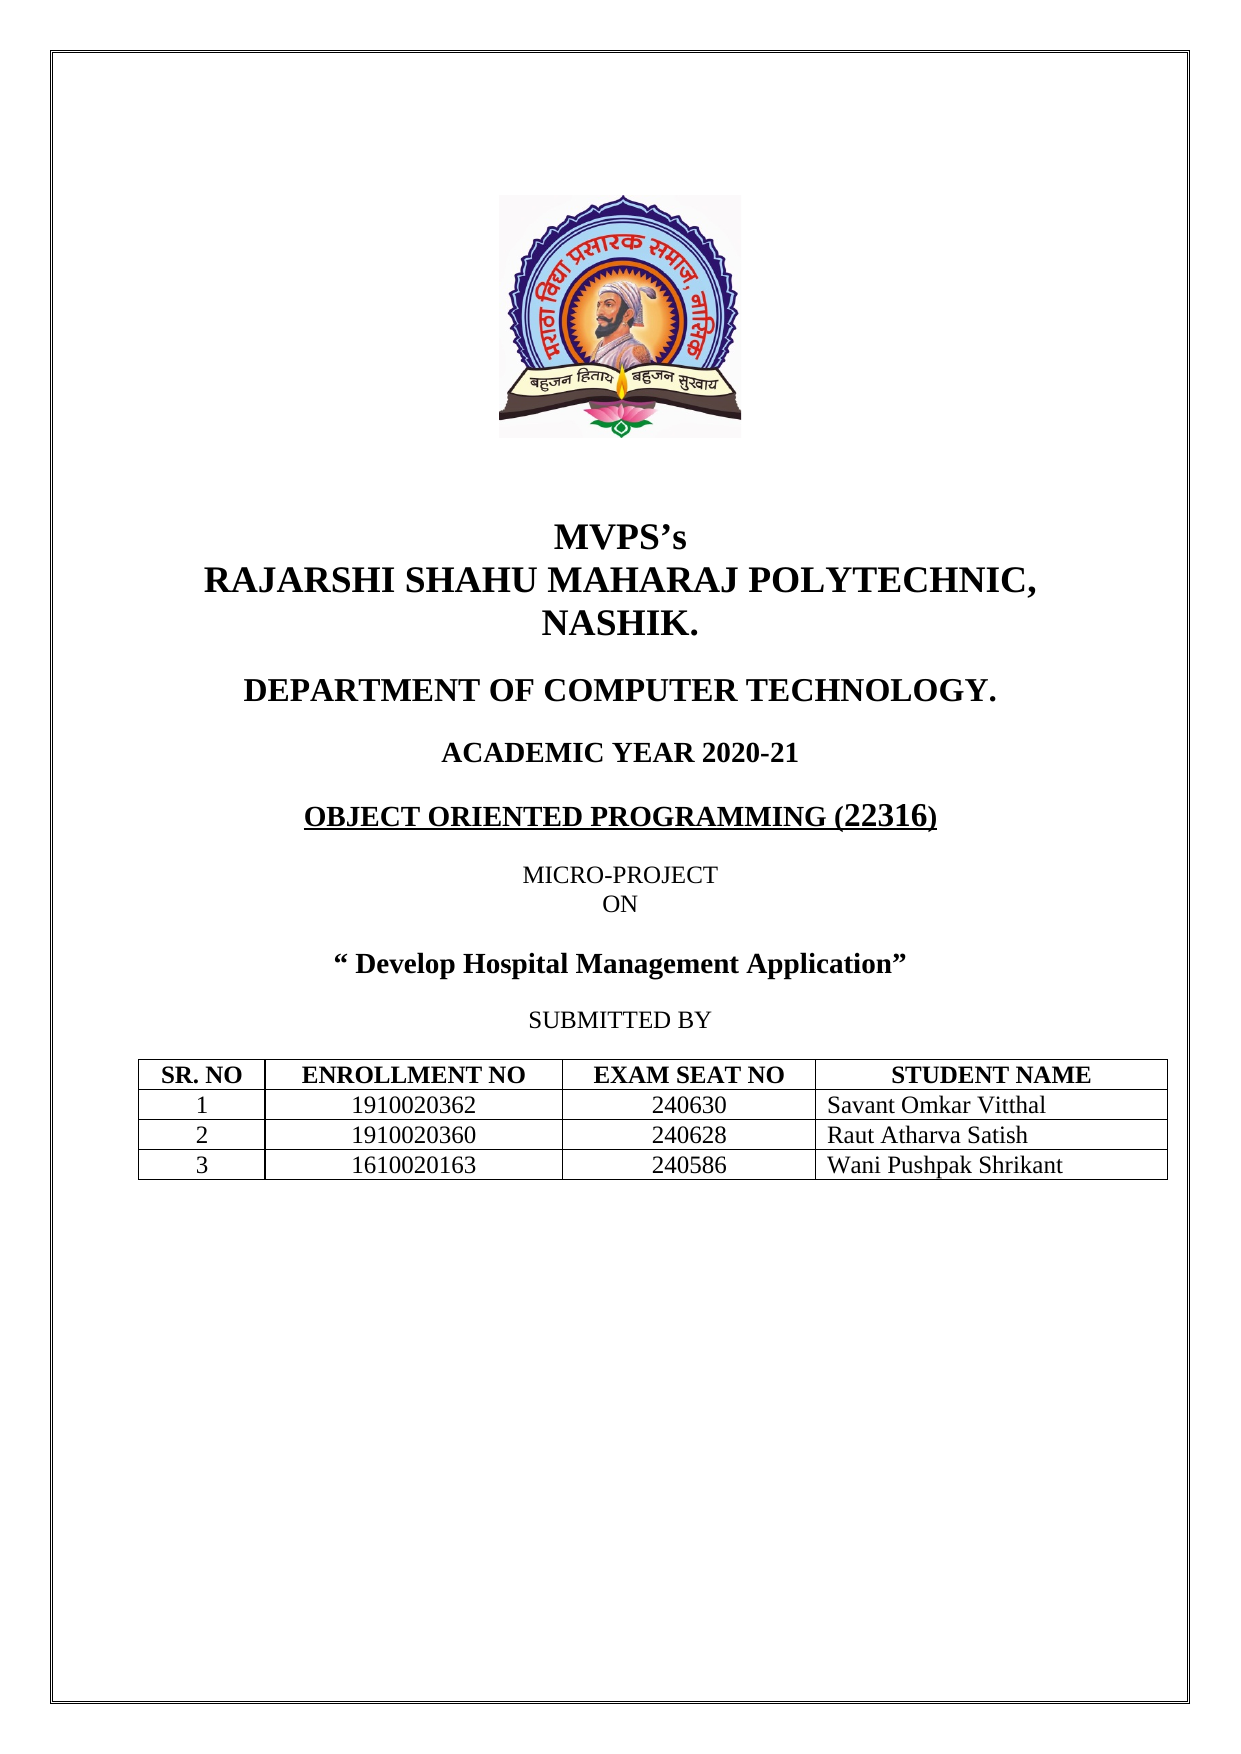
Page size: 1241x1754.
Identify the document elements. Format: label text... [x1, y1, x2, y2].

table_cell 3 [139, 1150, 264, 1178]
text NASHIK. [150, 600, 1090, 643]
text ACADEMIC YEAR 2020-21 [150, 736, 1090, 769]
table_cell Wani Pushpak Shrikant [816, 1150, 1167, 1178]
table_header EXAM SEAT NO [563, 1060, 815, 1089]
text “ Develop Hospital Management Application” [150, 946, 1090, 980]
table_cell 240628 [563, 1120, 815, 1149]
table_cell 240630 [563, 1090, 815, 1119]
table_cell 1910020360 [266, 1120, 562, 1149]
text OBJECT ORIENTED PROGRAMMING (22316) [150, 795, 1090, 833]
table_cell Savant Omkar Vitthal [816, 1090, 1167, 1119]
text DEPARTMENT OF COMPUTER TECHNOLOGY. [150, 671, 1090, 709]
picture [499, 195, 742, 438]
text MICRO-PROJECT [150, 860, 1090, 889]
table_cell 2 [139, 1120, 264, 1149]
table_cell 1910020362 [266, 1090, 562, 1119]
table_cell 1 [139, 1090, 264, 1119]
text MVPS’s [150, 514, 1090, 557]
text RAJARSHI SHAHU MAHARAJ POLYTECHNIC, [150, 557, 1090, 600]
table_header ENROLLMENT NO [266, 1060, 562, 1089]
table_header SR. NO [139, 1060, 264, 1089]
table_cell 240586 [563, 1150, 815, 1178]
table_header STUDENT NAME [816, 1060, 1167, 1089]
table_cell Raut Atharva Satish [816, 1120, 1167, 1149]
text ON [150, 889, 1090, 917]
table_cell 1610020163 [266, 1150, 562, 1178]
text SUBMITTED BY [150, 1006, 1090, 1034]
